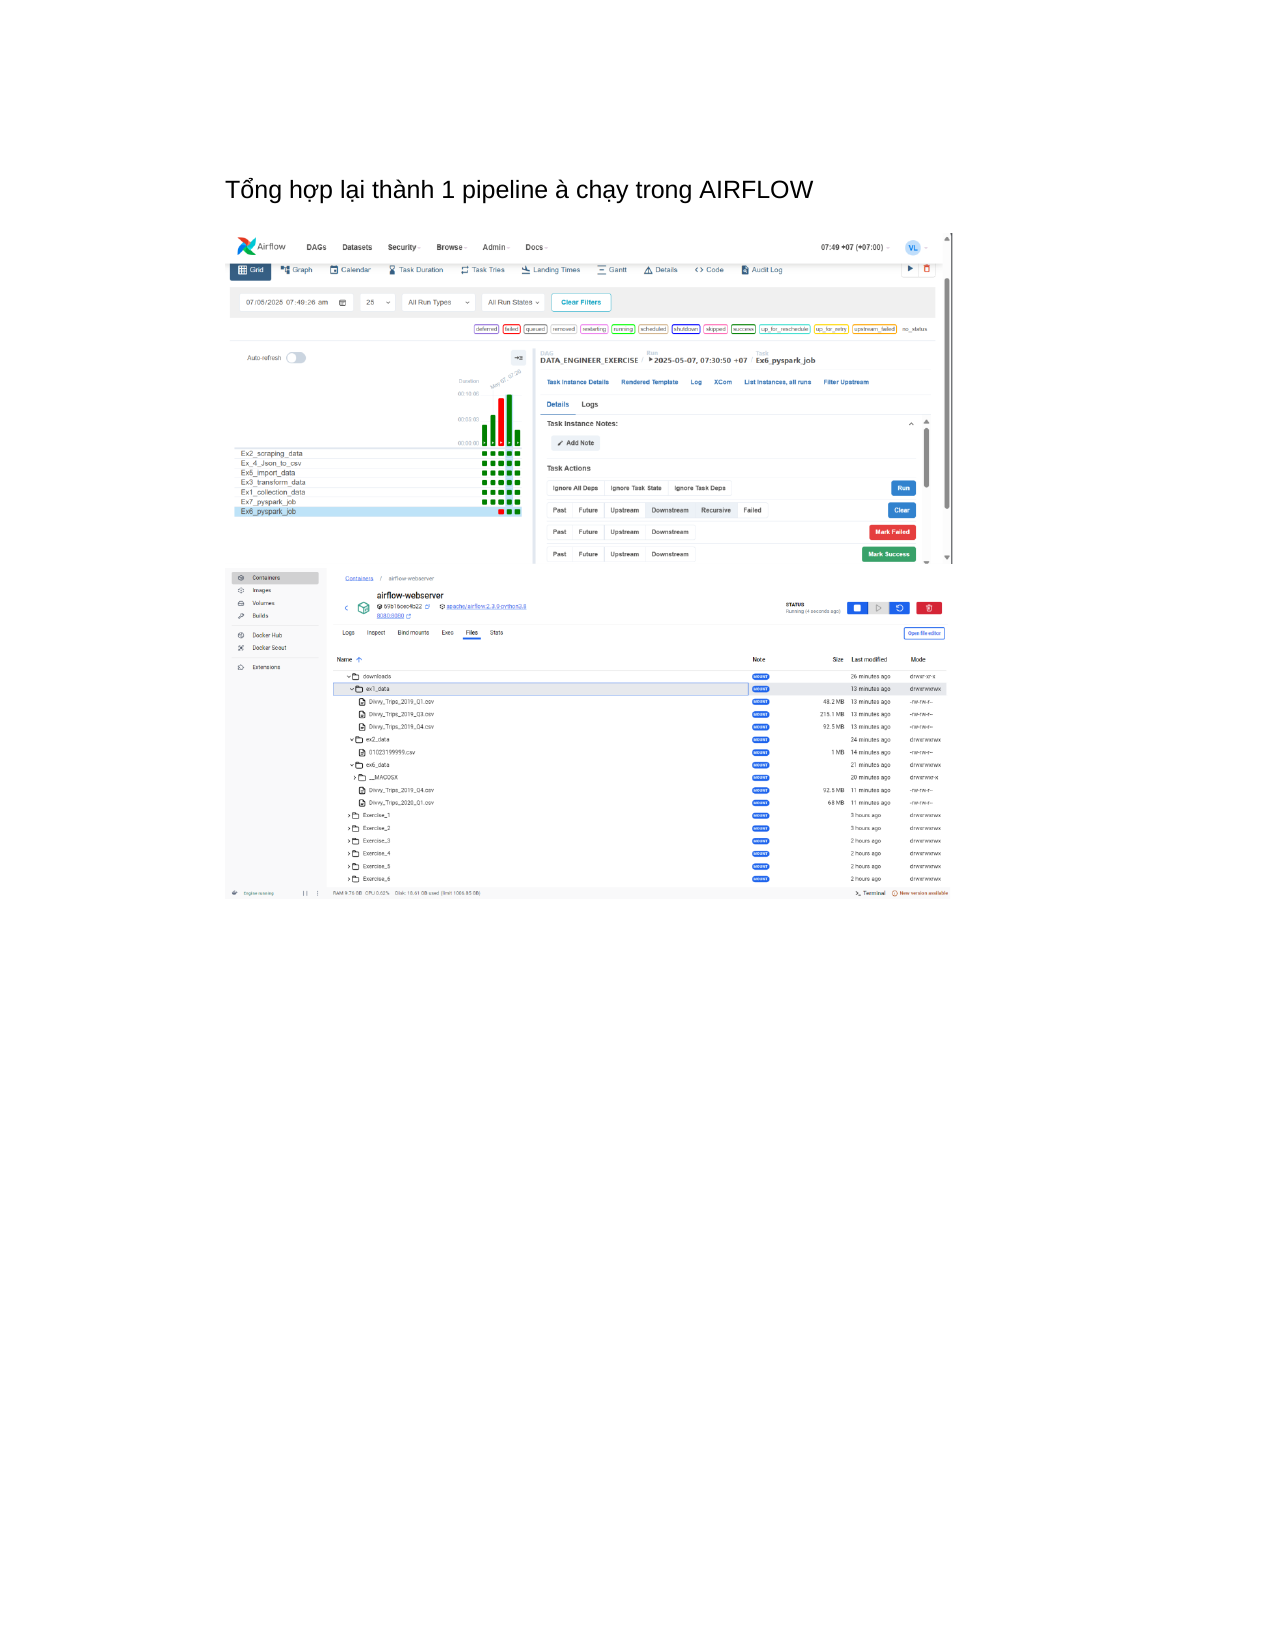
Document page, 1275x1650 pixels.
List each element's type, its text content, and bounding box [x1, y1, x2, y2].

picture [225, 568, 951, 899]
text Tổng hợp lại thành 1 pipeline à chạy trong AIRFLOW [225, 175, 1125, 204]
picture [225, 233, 953, 564]
